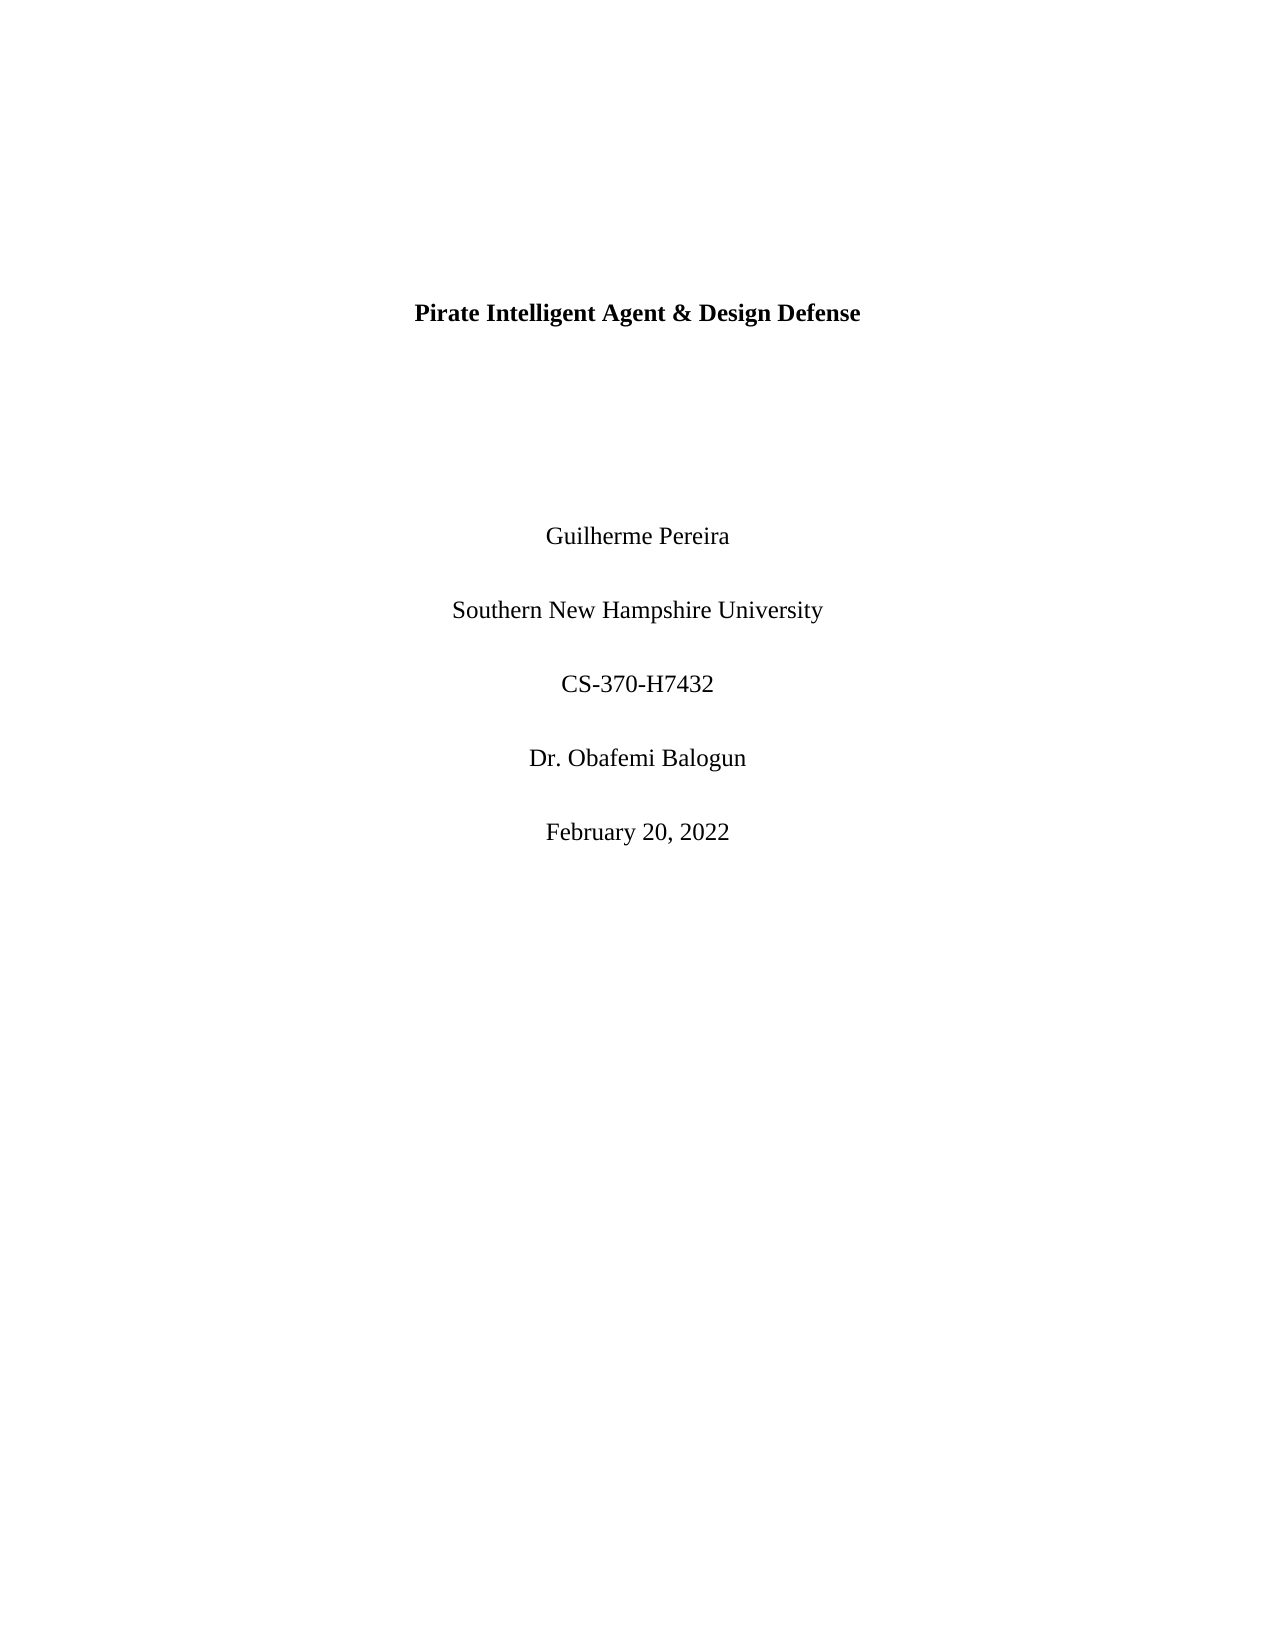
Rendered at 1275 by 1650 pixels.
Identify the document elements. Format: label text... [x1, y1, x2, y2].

text Pirate Intelligent Agent & Design Defense [150, 298, 1125, 327]
text Dr. Obafemi Balogun [150, 743, 1125, 772]
text Southern New Hampshire University [150, 595, 1125, 624]
text Guilherme Pereira [150, 521, 1125, 549]
text February 20, 2022 [150, 817, 1125, 846]
text CS-370-H7432 [150, 669, 1125, 698]
